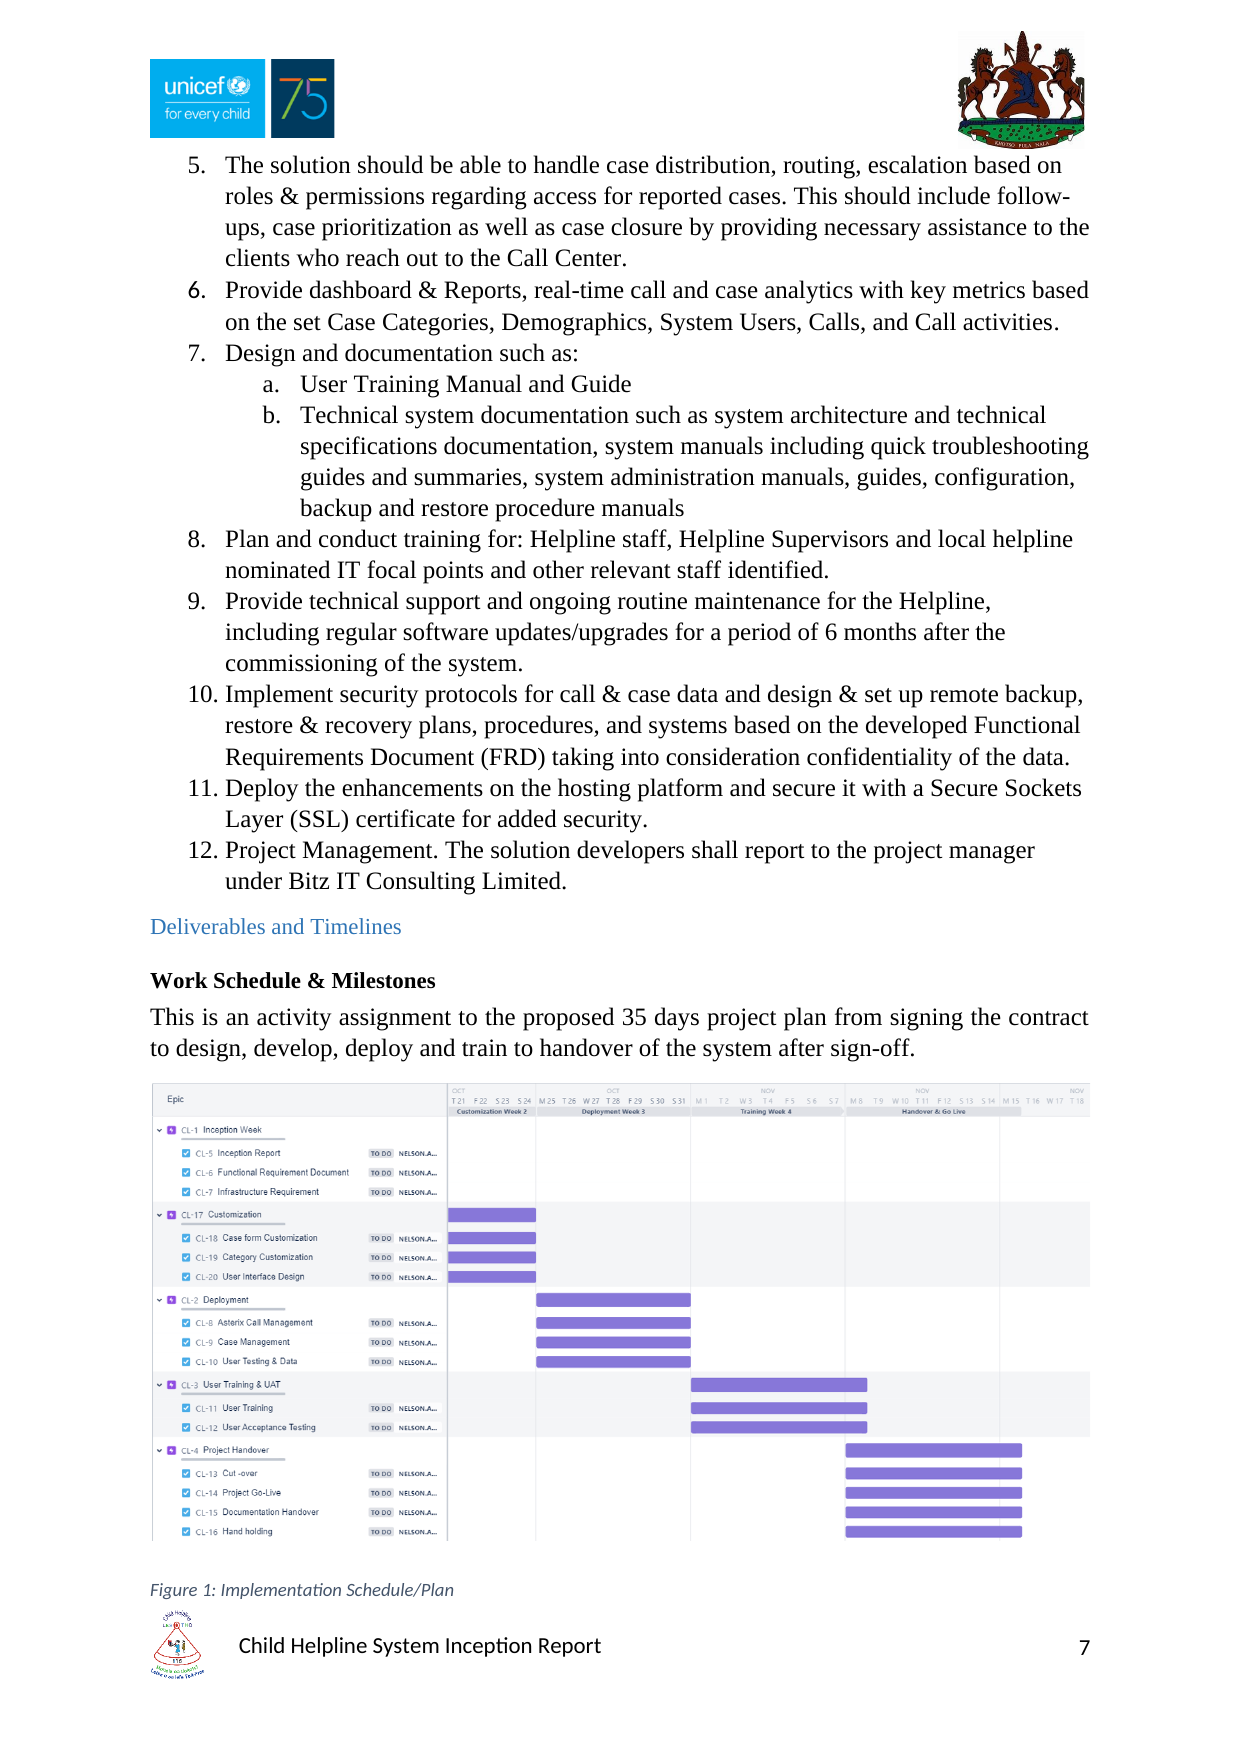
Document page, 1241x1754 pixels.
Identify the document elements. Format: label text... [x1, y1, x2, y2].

picture [218, 77, 224, 93]
list User Training Manual and Guide [262, 369, 1090, 398]
picture [150, 1080, 1091, 1560]
list Implement security protocols for call & case data and design & set up remote backup, restore & recovery plans, procedures, and systems based on the developed Functional Requirements Document (FRD) taking into consideration confidentiality of the data. [187, 679, 1090, 770]
picture [150, 1608, 205, 1681]
list Project Management. The solution developers shall report to the project manager under Bitz IT Consulting Limited. [187, 835, 1090, 894]
text Figure 1: Implementation Schedule/Plan [150, 1578, 1090, 1601]
list Design and documentation such as: [187, 338, 1090, 367]
picture [228, 77, 249, 94]
list Provide dashboard & Reports, real-time call and case analytics with key metrics based on the set Case Categories, Demographics, System Users, Calls, and Call activities. [187, 274, 1090, 336]
list Deploy the enhancements on the hosting platform and secure it with a Secure Sockets Layer (SSL) certificate for added security. [187, 773, 1090, 832]
list Plan and conduct training for: Helpline staff, Helpline Supervisors and local helpline nominated IT focal points and other relevant staff identified. [187, 524, 1090, 584]
subtitle Deliverables and Timelines [150, 913, 1090, 940]
picture [957, 31, 1085, 149]
picture [228, 110, 234, 117]
subtitle Work Schedule & Milestones [150, 967, 1090, 993]
list Technical system documentation such as system architecture and technical specifications documentation, system manuals including quick troubleshooting guides and summaries, system administration manuals, guides, configuration, backup and restore procedure manuals [262, 400, 1090, 522]
picture [206, 83, 216, 92]
list The solution should be able to handle case distribution, routing, escalation based on roles & permissions regarding access for reported cases. This should include follow-ups, case prioritization as well as case closure by providing necessary assistance to the clients who reach out to the Call Center. [187, 150, 1090, 272]
list Provide technical support and ongoing routine maintenance for the Helpline, including regular software updates/upgrades for a period of 6 months after the commissioning of the system. [187, 586, 1090, 677]
picture [166, 82, 171, 94]
picture [266, 59, 335, 138]
text This is an activity assignment to the proposed 35 days project plan from signing the contract to design, develop, deploy and train to handover of the system after sign-off. [150, 1002, 1090, 1061]
